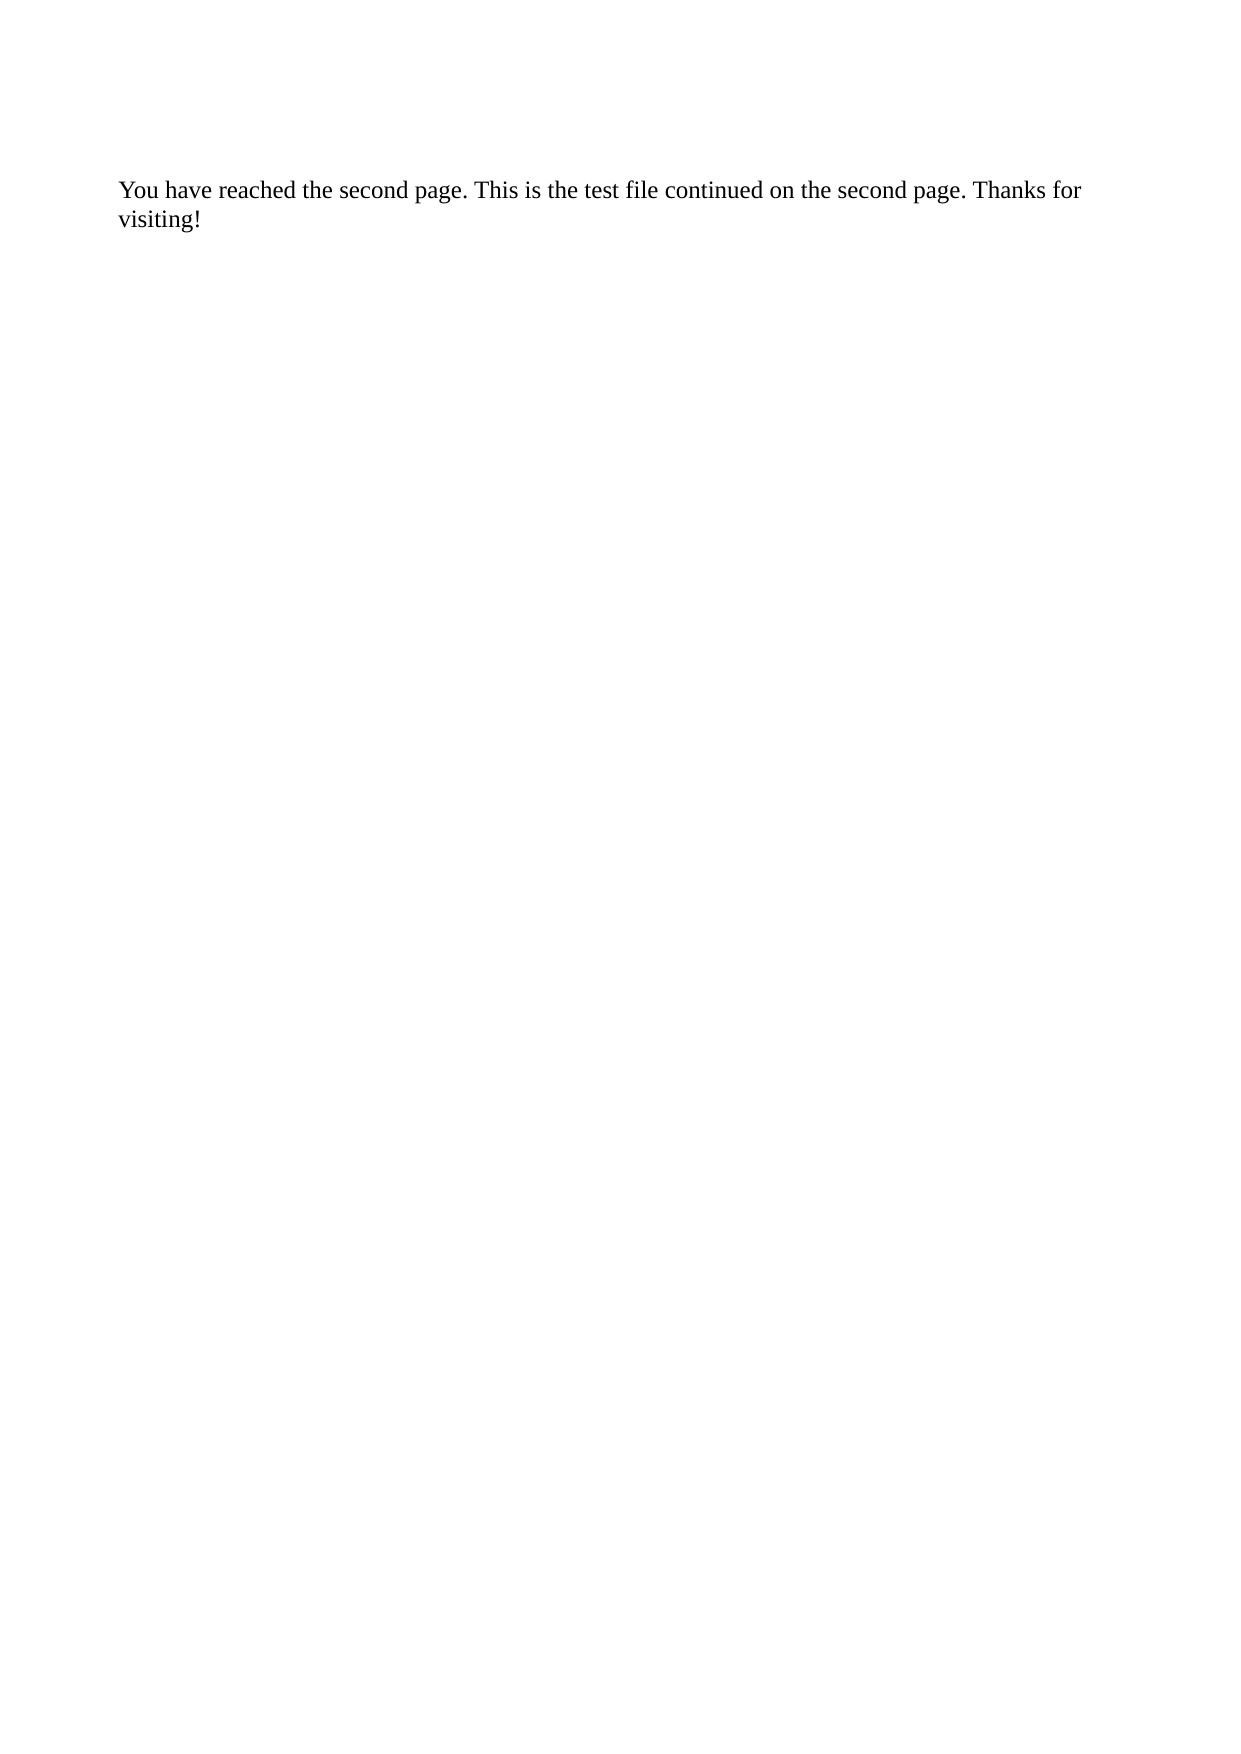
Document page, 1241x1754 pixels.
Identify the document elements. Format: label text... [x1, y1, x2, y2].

text You have reached the second page. This is the test file continued on the second page. Thanks for visiting! [118, 176, 1122, 233]
